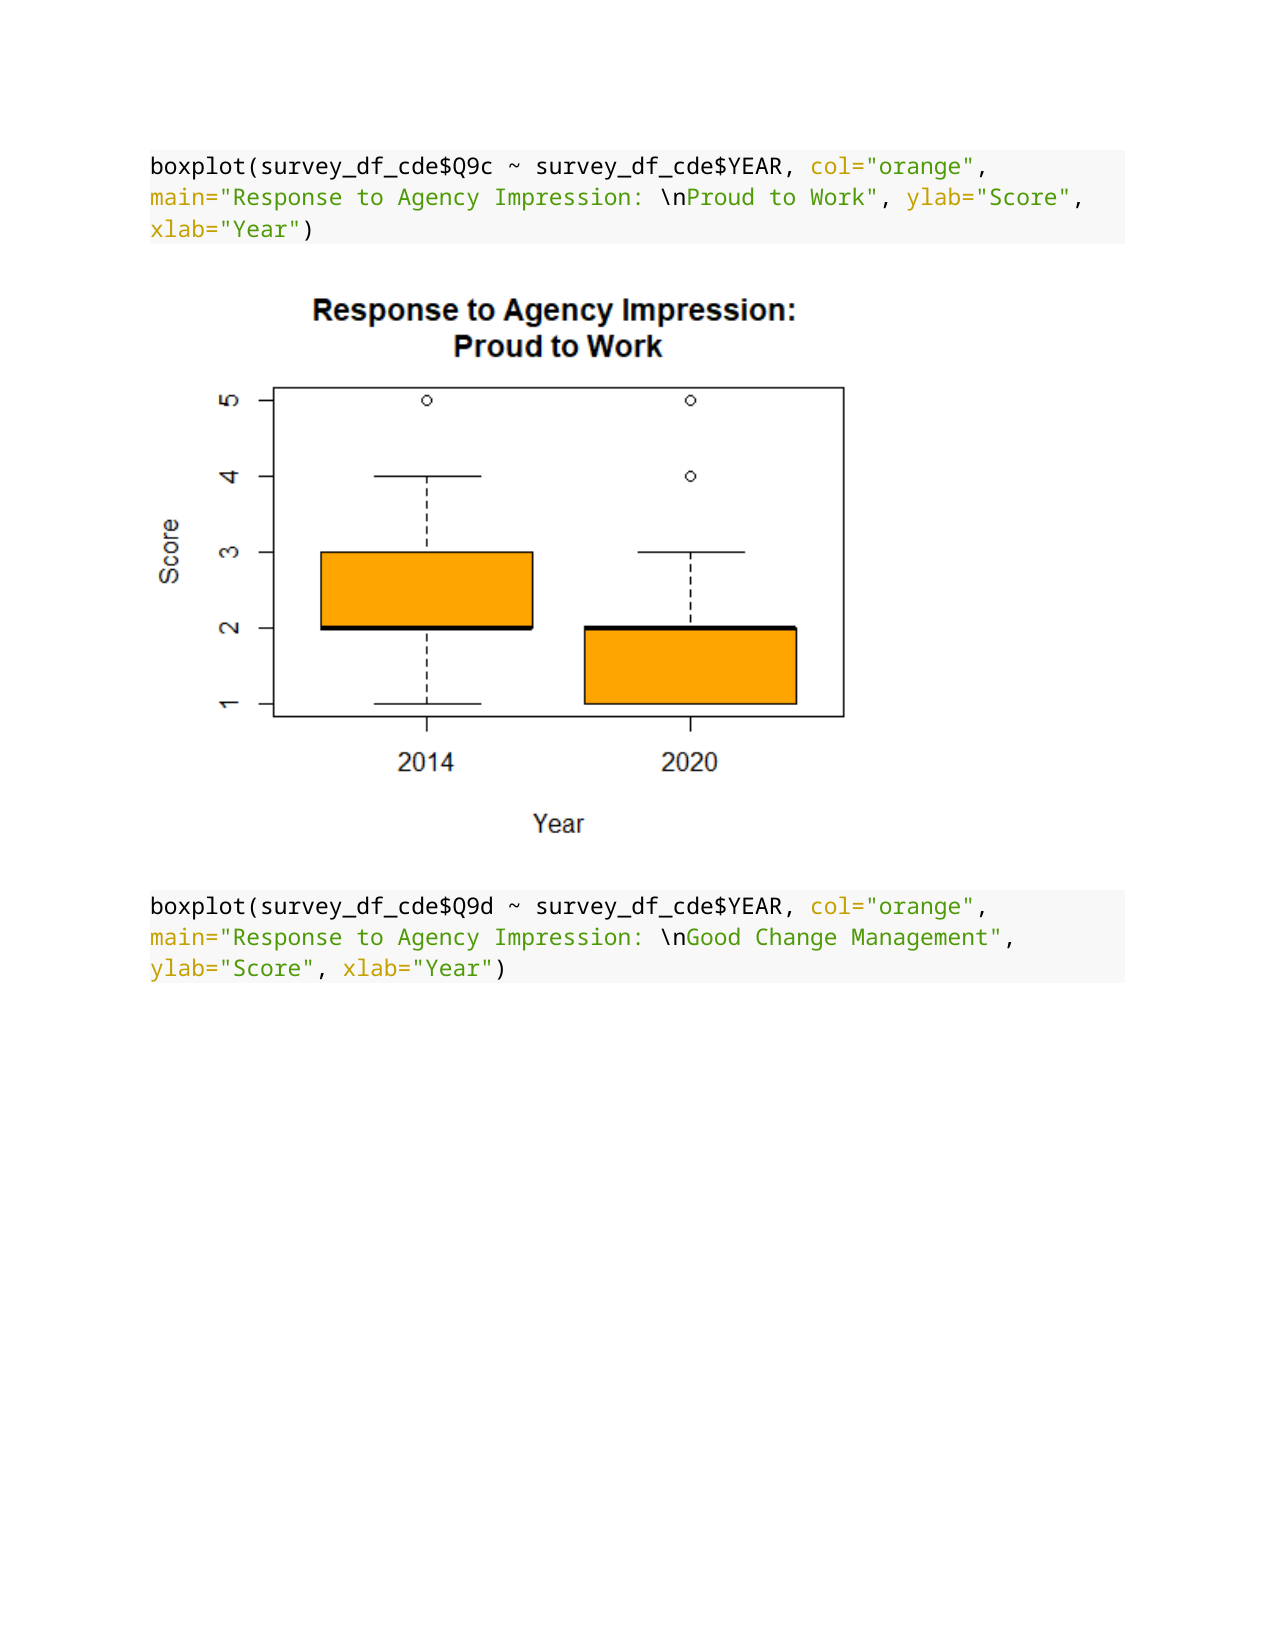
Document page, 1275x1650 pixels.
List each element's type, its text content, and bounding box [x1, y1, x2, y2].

picture [150, 264, 908, 871]
text boxplot(survey_df_cde$Q9d ~ survey_df_cde$YEAR, col="orange", main="Response to Agency Impression: \nGood Change Management", ylab="Score", xlab="Year") [507, 890, 1125, 983]
text boxplot(survey_df_cde$Q9c ~ survey_df_cde$YEAR, col="orange", main="Response to Agency Impression: \nProud to Work", ylab="Score", xlab="Year") [150, 150, 1125, 244]
